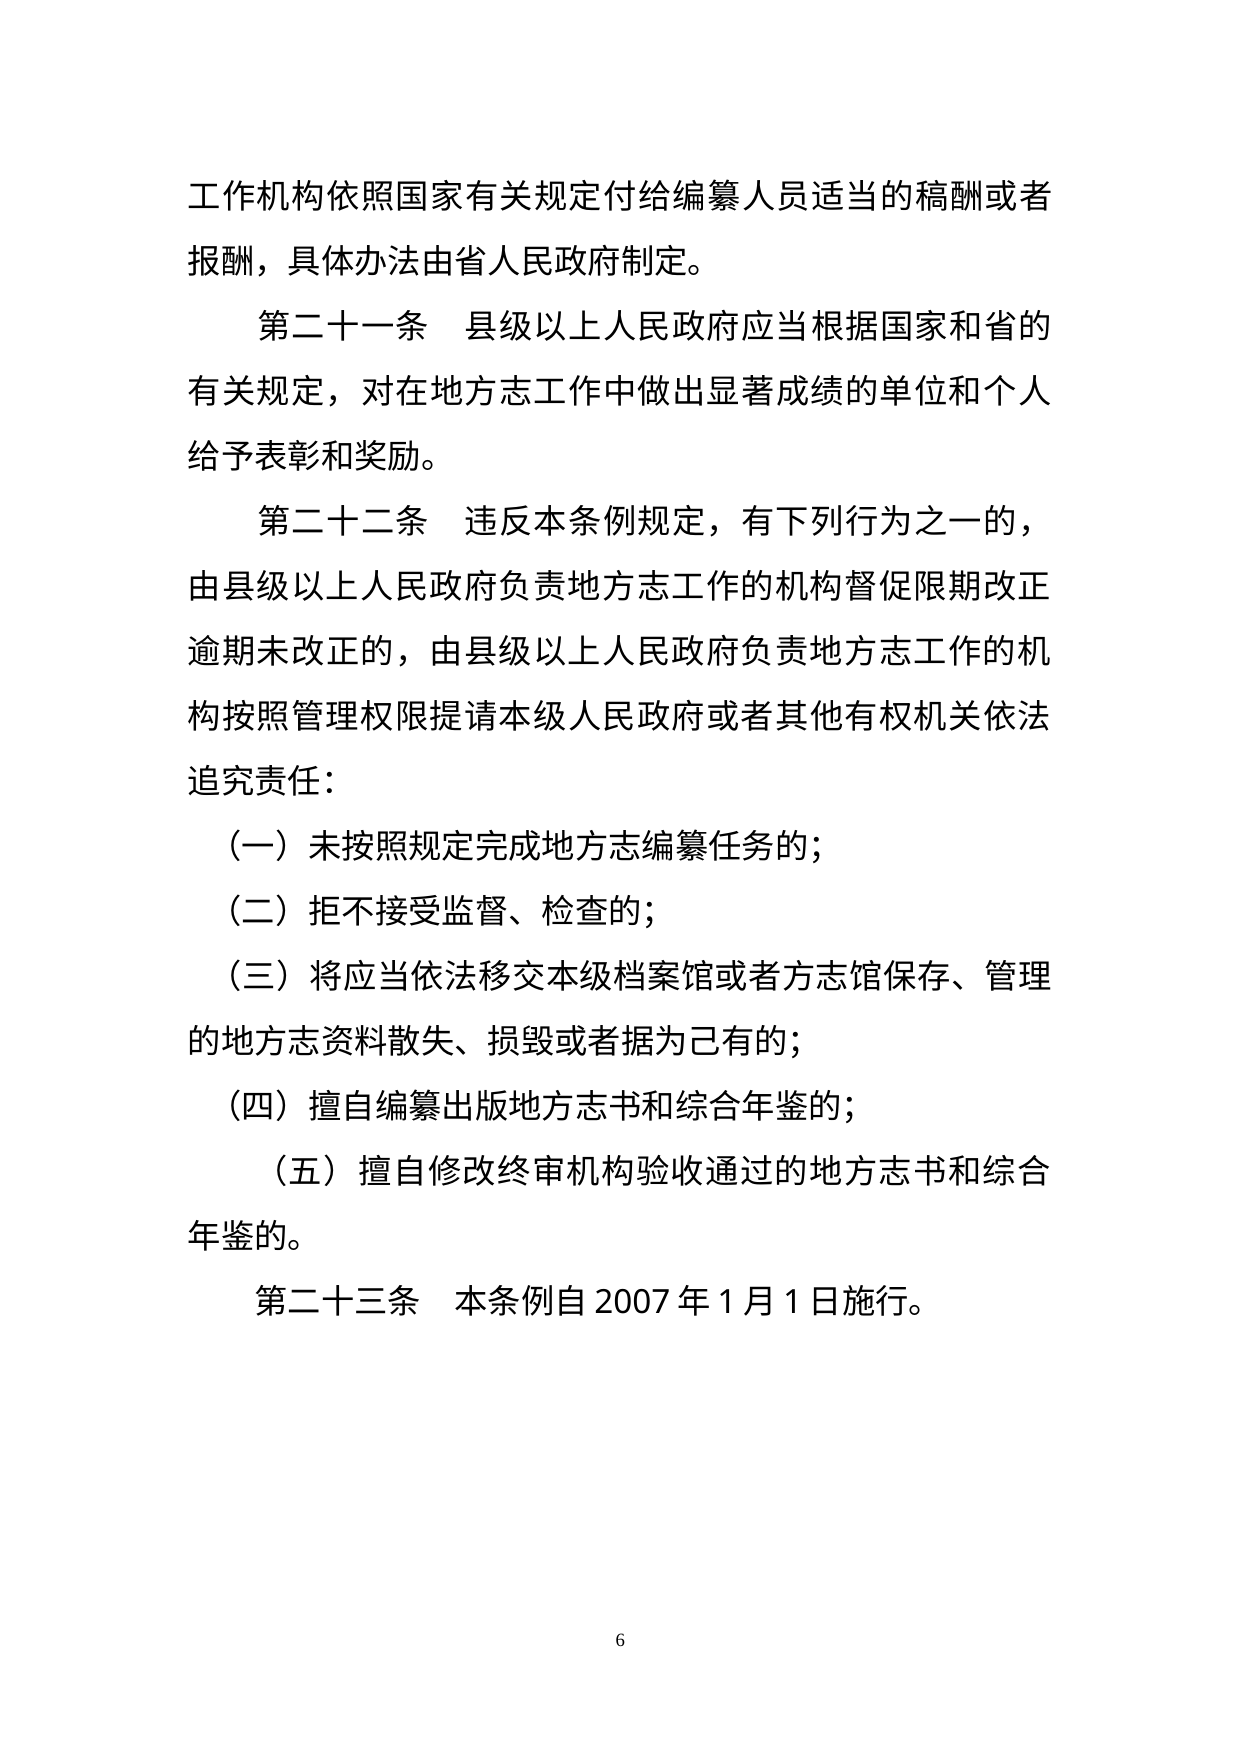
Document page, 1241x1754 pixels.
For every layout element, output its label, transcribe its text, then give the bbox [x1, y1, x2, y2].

text （五）擅自修改终审机构验收通过的地方志书和综合年鉴的。 第二十三条 本条例自2007年1月1日施行。 [187, 1202, 1053, 1397]
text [187, 162, 1053, 877]
text （三）将应当依法移交本级档案馆或者方志馆保存、管理的地方志资料散失、损毁或者据为己有的； [187, 1007, 1053, 1137]
text （四）擅自编纂出版地方志书和综合年鉴的； [187, 1137, 1053, 1202]
text （一）未按照规定完成地方志编纂任务的； [187, 877, 1053, 942]
text （二）拒不接受监督、检查的； [187, 942, 1053, 1007]
